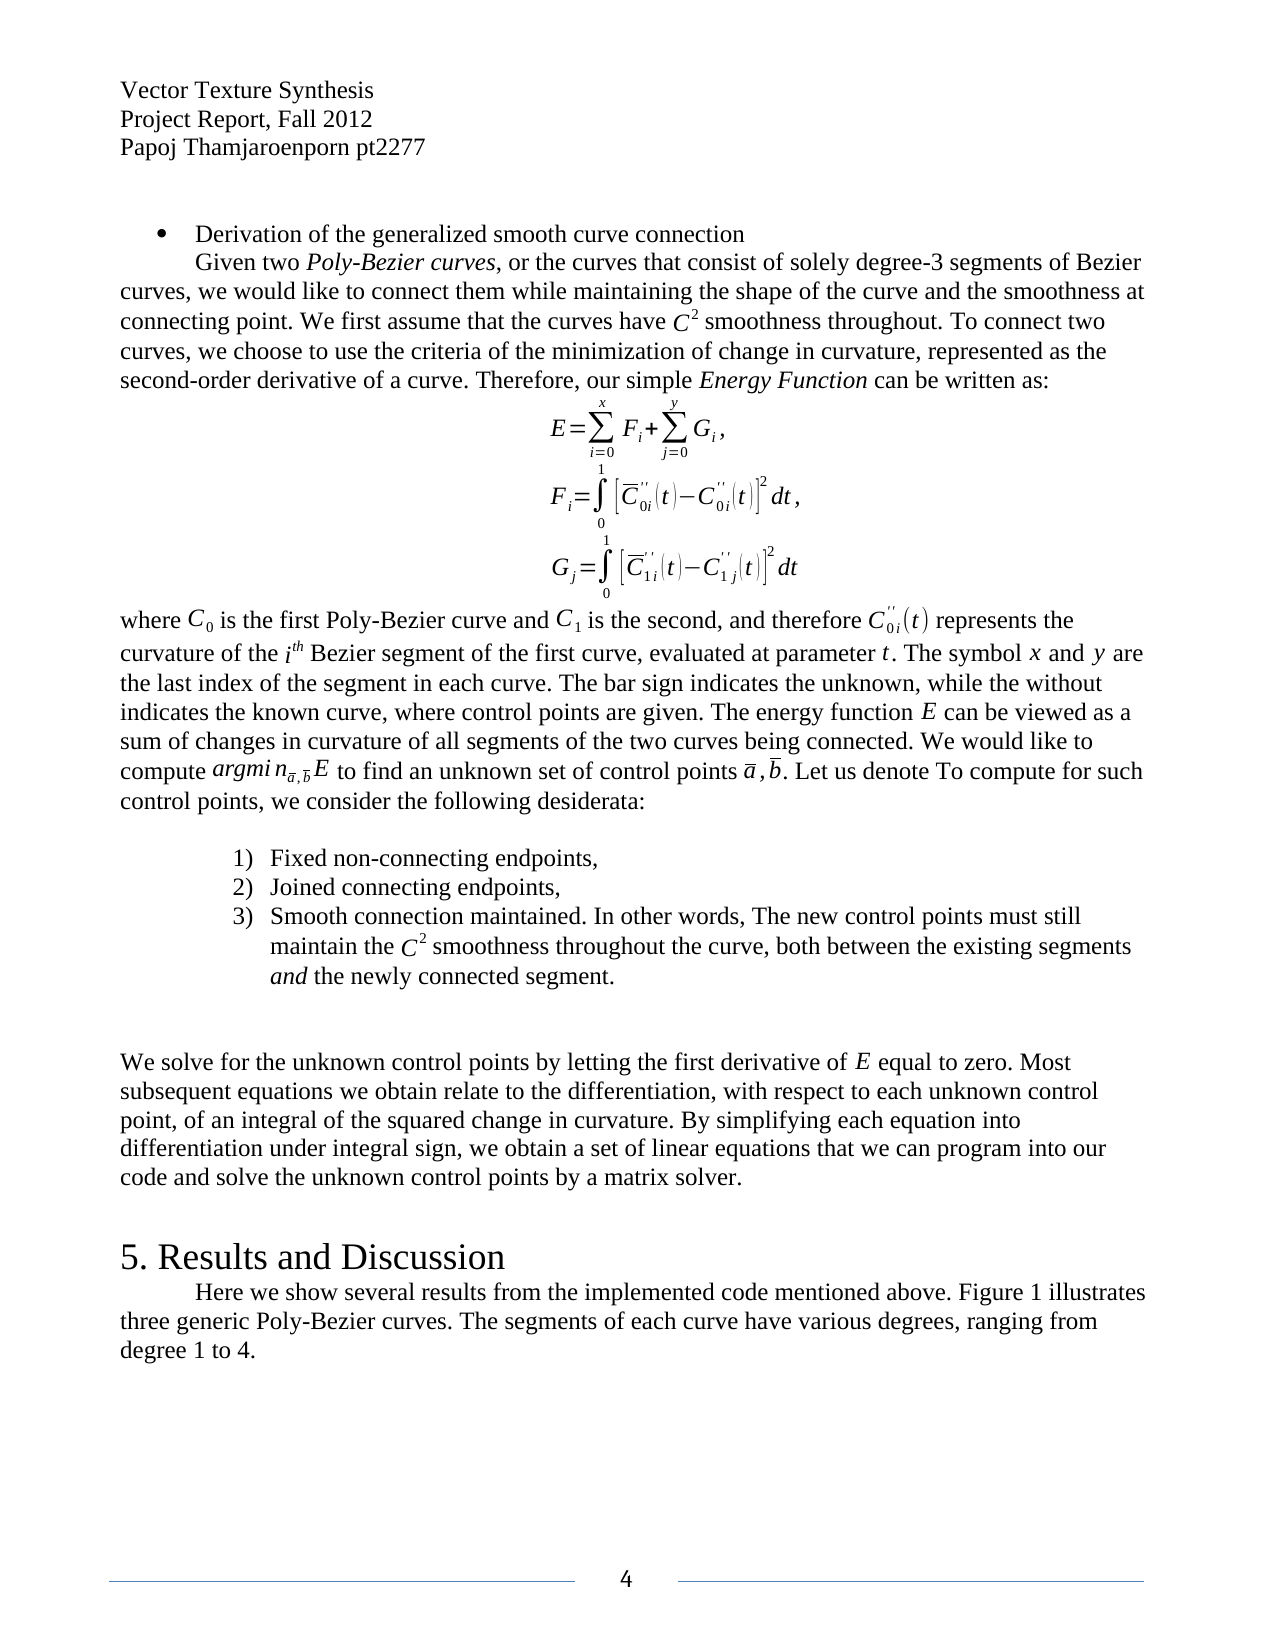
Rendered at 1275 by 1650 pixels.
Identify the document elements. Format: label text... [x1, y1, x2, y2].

text 5. Results and Discussion [120, 1234, 1155, 1277]
text where is the first Poly-Bezier curve and is the second, and therefore represents the curvature of the Bezier segment of the first curve, evaluated at parameter . The symbol and are the last index of the segment in each curve. The bar sign indicates the unknown, while the without indicates the known curve, where control points are given. The energy function can be viewed as a sum of changes in curvature of all segments of the two curves being connected. We would like to compute to find an unknown set of control points . Let us denote To compute for such control points, we consider the following desiderata: [120, 602, 1155, 815]
list Derivation of the generalized smooth curve connection [157, 219, 1155, 247]
text Given two Poly-Bezier curves, or the curves that consist of solely degree-3 segments of Bezier curves, we would like to connect them while maintaining the shape of the curve and the smoothness at connecting point. We first assume that the curves have smoothness throughout. To connect two curves, we choose to use the criteria of the minimization of change in curvature, represented as the second-order derivative of a curve. Therefore, our simple Energy Function can be written as: [120, 247, 1155, 394]
text Here we show several results from the implemented code mentioned above. Figure 1 illustrates three generic Poly-Bezier curves. The segments of each curve have various degrees, ranging from degree 1 to 4. [120, 1277, 1155, 1363]
text We solve for the unknown control points by letting the first derivative of equal to zero. Most subsequent equations we obtain relate to the differentiation, with respect to each unknown control point, of an integral of the squared change in curvature. By simplifying each equation into differentiation under integral sign, we obtain a set of linear equations that we can program into our code and solve the unknown control points by a matrix solver. [120, 1047, 1155, 1191]
list Joined connecting endpoints, [232, 872, 1155, 901]
list Smooth connection maintained. In other words, The new control points must still maintain the smoothness throughout the curve, both between the existing segments and the newly connected segment. [232, 901, 1155, 990]
list Fixed non-connecting endpoints, [232, 843, 1155, 872]
